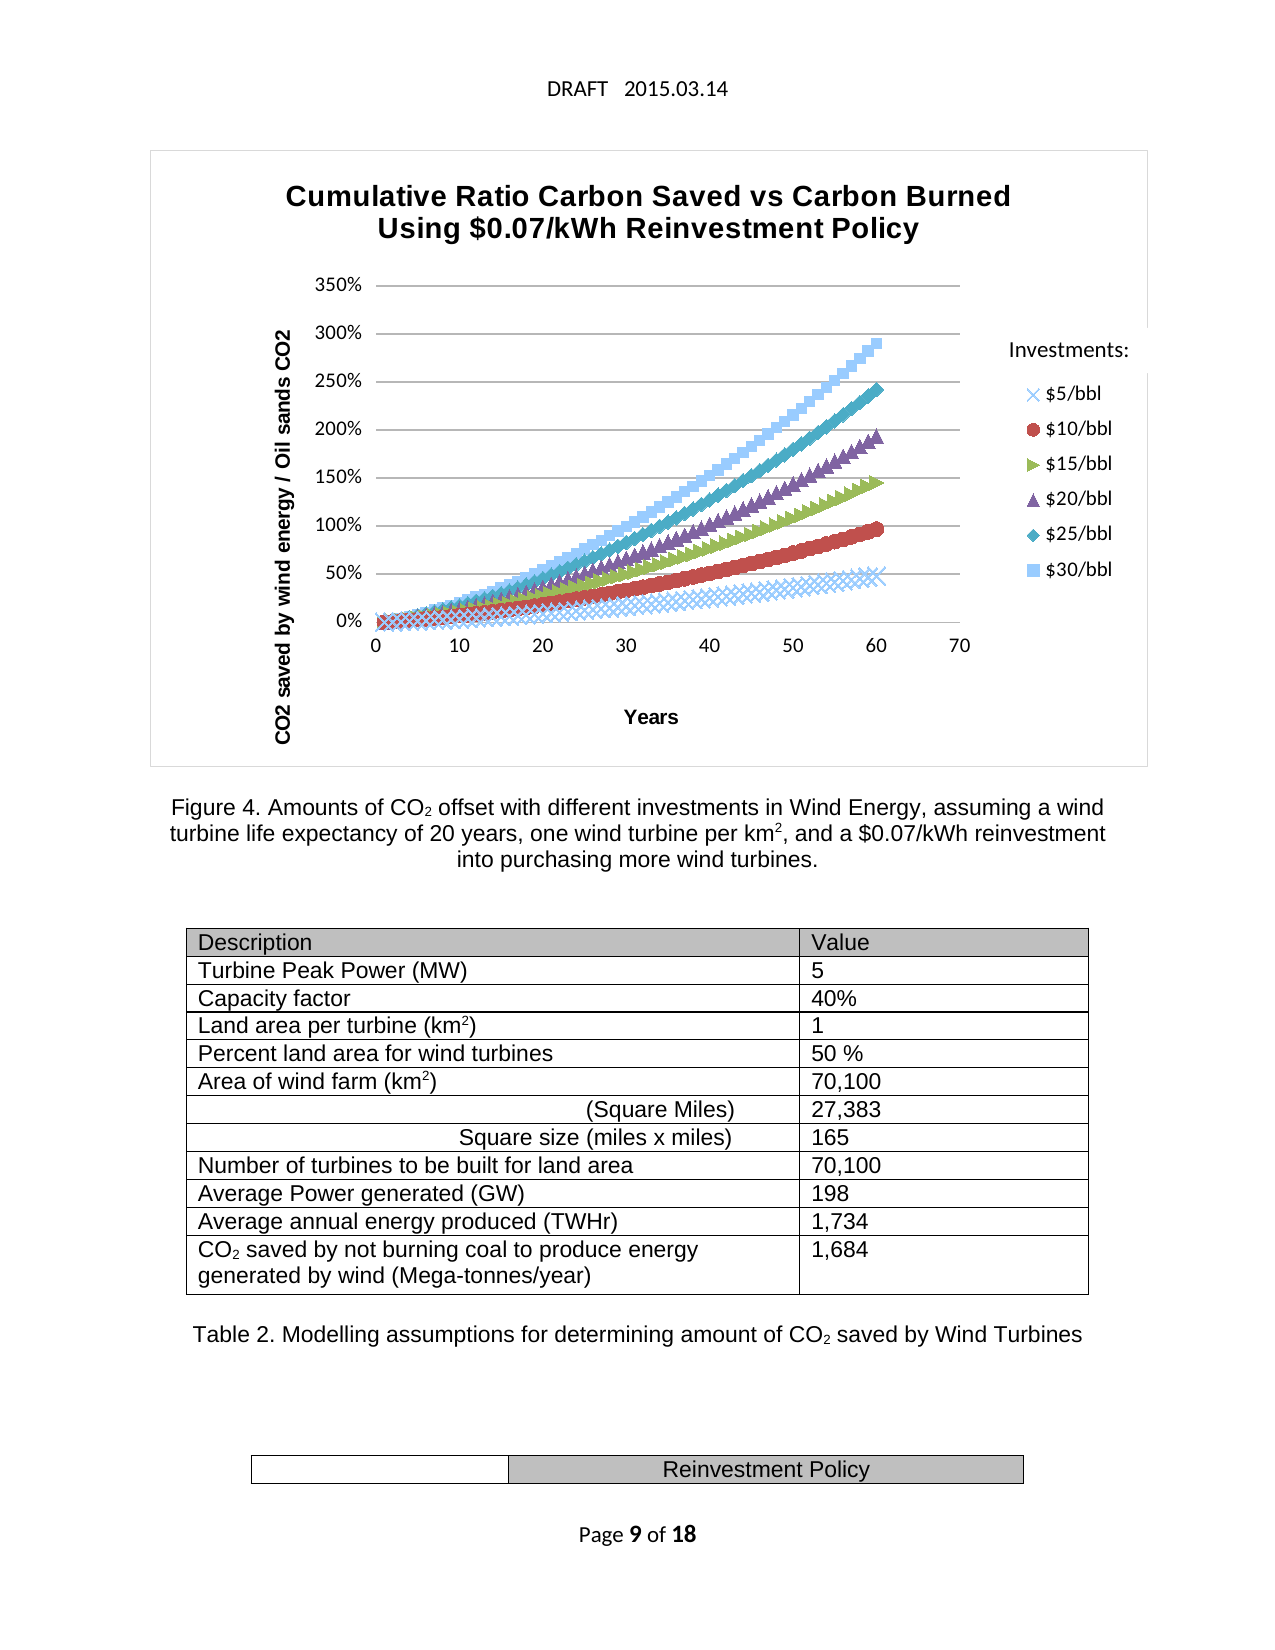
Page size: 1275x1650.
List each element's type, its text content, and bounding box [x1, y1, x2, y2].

table_cell Average annual energy produced (TWHr) [187, 1208, 799, 1235]
table_header [252, 1456, 508, 1483]
table_cell CO2 saved by not burning coal to produce energy generated by wind (Mega-tonnes/year) [187, 1236, 799, 1294]
table_cell Percent land area for wind turbines [187, 1040, 799, 1067]
table_cell 50 % [800, 1040, 1088, 1067]
table_cell 5 [800, 957, 1088, 983]
table_cell Capacity factor [187, 985, 799, 1011]
table_cell 70,100 [800, 1152, 1088, 1179]
table_header Reinvestment Policy [509, 1456, 1023, 1483]
table_cell 1 [800, 1013, 1088, 1039]
table_cell (Square Miles) [187, 1096, 799, 1123]
table_cell Square size (miles x miles) [187, 1124, 799, 1151]
text Table 2. Modelling assumptions for determining amount of CO2 saved by Wind Turbines [150, 1321, 1125, 1347]
table_cell 40% [800, 985, 1088, 1011]
table_cell Land area per turbine (km2) [187, 1013, 799, 1039]
table_header Value [800, 929, 1088, 956]
table_header Description [187, 929, 799, 956]
table_cell 165 [800, 1124, 1088, 1151]
table_cell Area of wind farm (km2) [187, 1068, 799, 1095]
table_cell 27,383 [800, 1096, 1088, 1123]
text Figure 4. Amounts of CO2 offset with different investments in Wind Energy, assuming a wind turbine life expectancy of 20 years, one wind turbine per km2, and a $0.07/kWh reinvestment into purchasing more wind turbines. [150, 793, 1125, 873]
table_cell Average Power generated (GW) [187, 1180, 799, 1207]
table_cell Number of turbines to be built for land area [187, 1152, 799, 1179]
table_cell 198 [800, 1180, 1088, 1207]
table_cell 1,734 [800, 1208, 1088, 1235]
table_cell 1,684 [800, 1236, 1088, 1294]
table_cell 70,100 [800, 1068, 1088, 1095]
table_cell Turbine Peak Power (MW) [187, 957, 799, 983]
